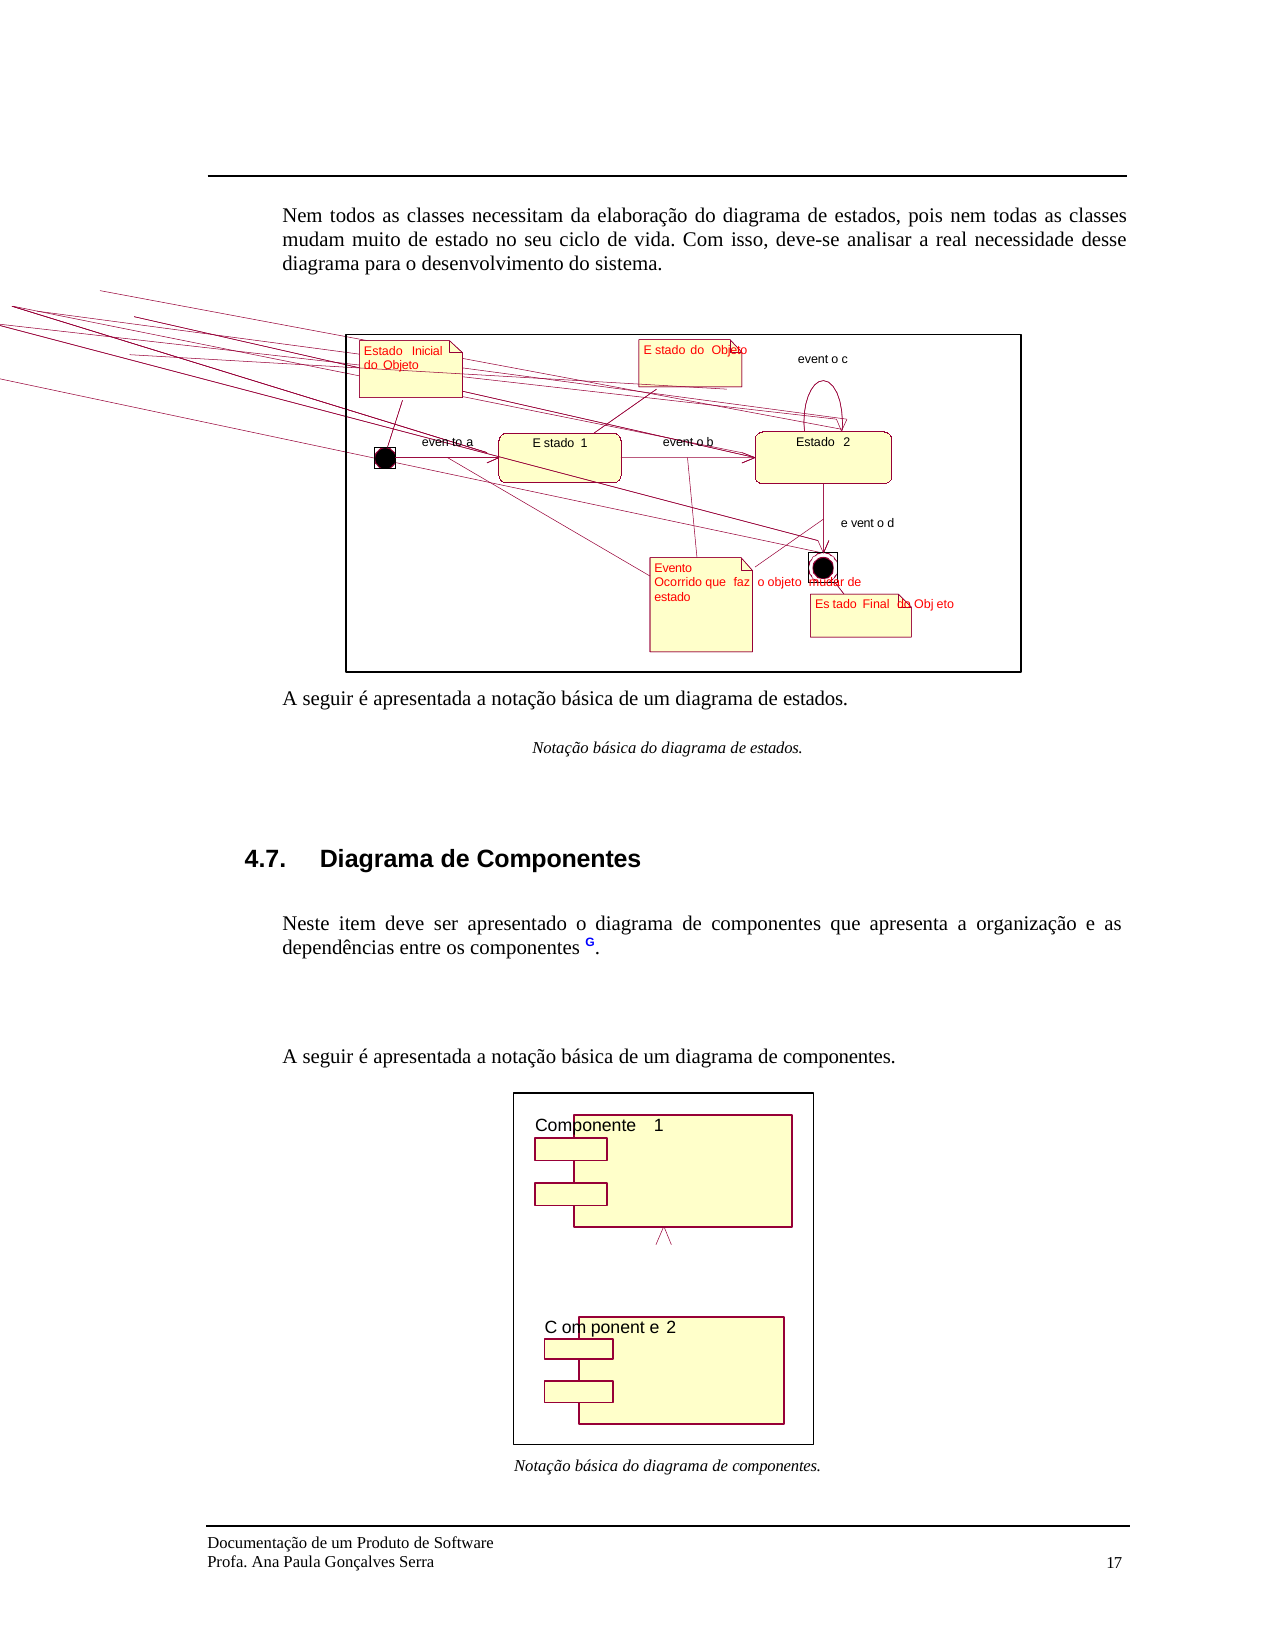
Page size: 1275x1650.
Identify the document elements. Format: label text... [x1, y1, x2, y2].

text Nem todos as classes necessitam da elaboração do diagrama de estados, pois nem todas as classes mudam muito de estado no seu ciclo de vida. Com isso, deve-se analisar a real necessidade desse diagrama para o desenvolvimento do sistema. [282, 203, 1128, 275]
subtitle Diagrama de Componentes [244, 844, 1185, 873]
text Notação básica do diagrama de componentes. [512, 1100, 823, 1475]
text Notação básica do diagrama de estados. [408, 738, 927, 757]
text Neste item deve ser apresentado o diagrama de componentes que apresenta a organização e as dependências entre os componentes G. [282, 911, 1131, 959]
text A seguir é apresentada a notação básica de um diagrama de componentes. [282, 1044, 1185, 1068]
text A seguir é apresentada a notação básica de um diagrama de estados. [282, 288, 1185, 709]
